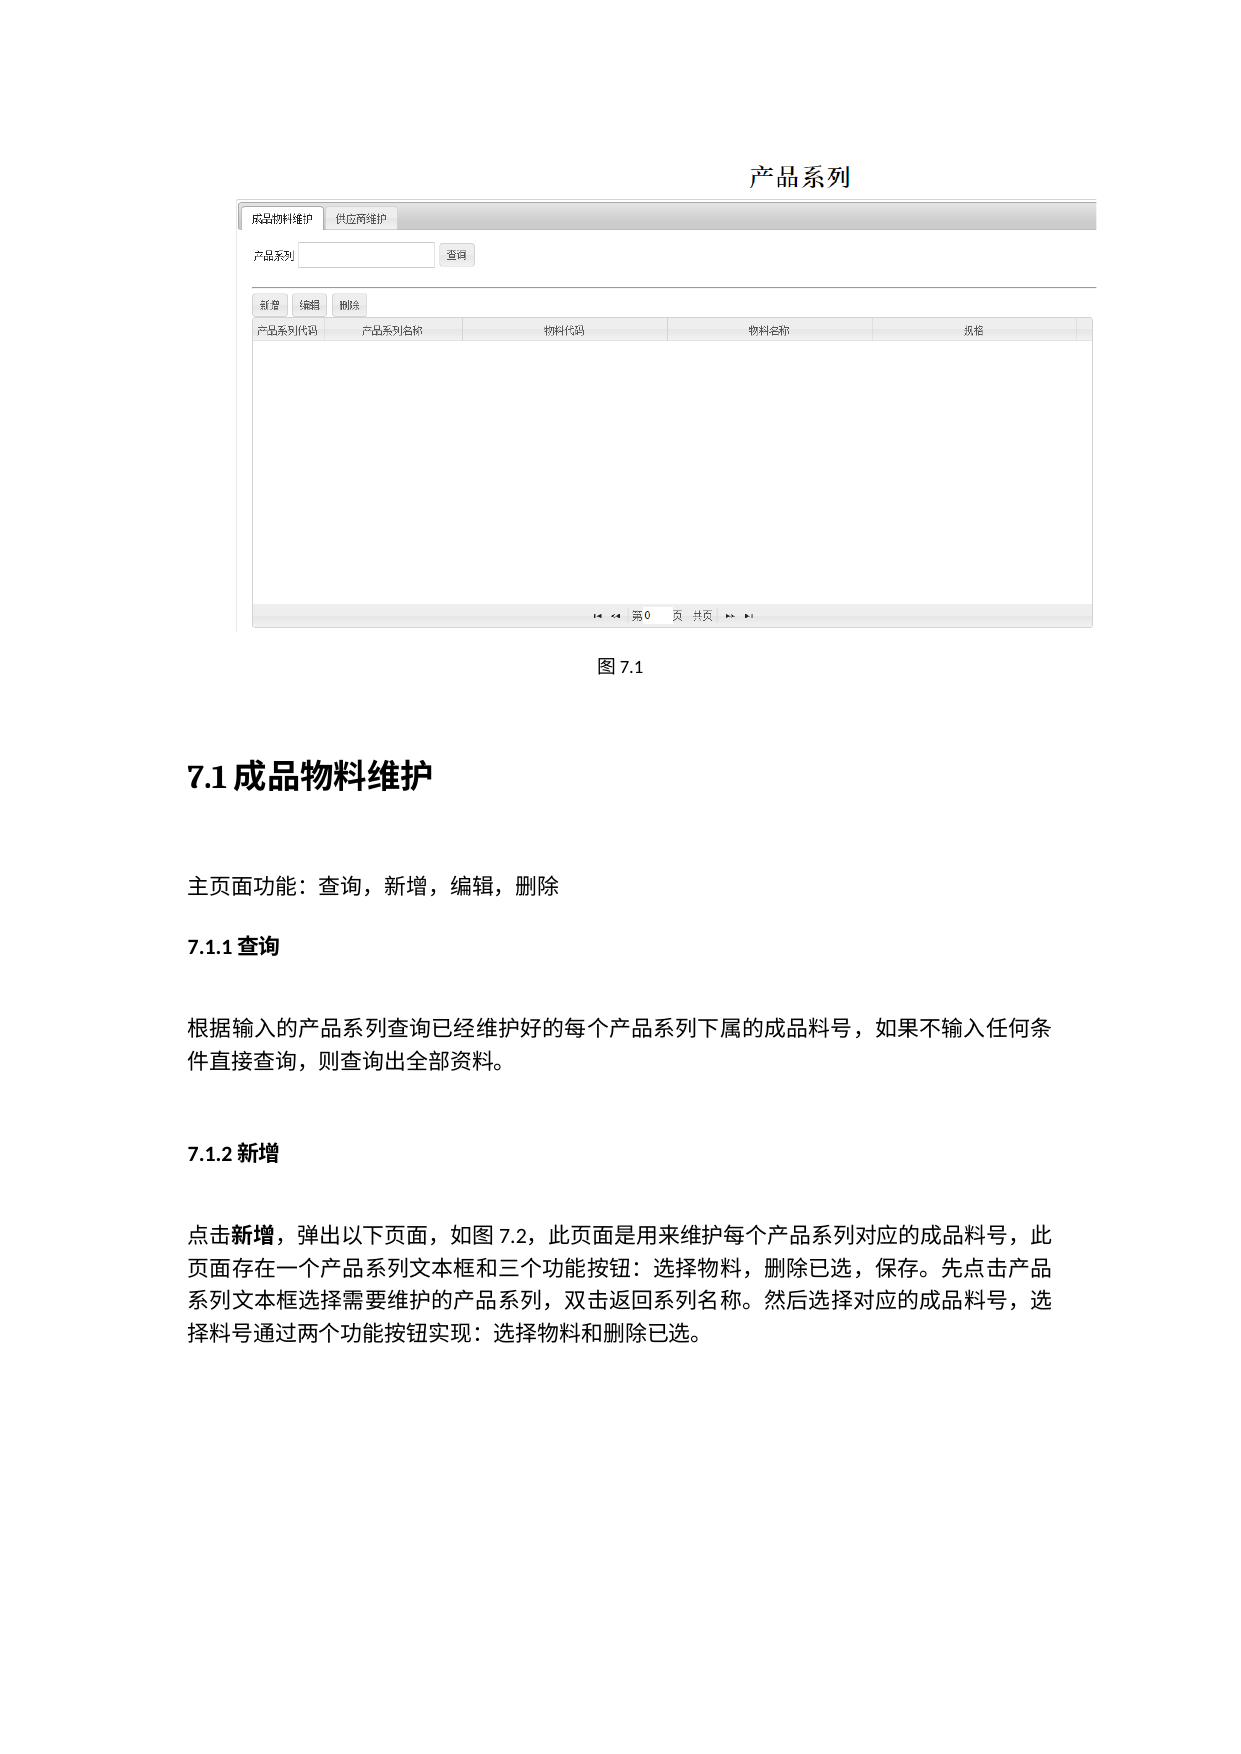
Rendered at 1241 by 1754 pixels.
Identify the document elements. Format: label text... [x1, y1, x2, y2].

text 图7.1 [187, 649, 1053, 682]
text 主页面功能：查询，新增，编辑，删除 [187, 869, 1053, 901]
subtitle 7.1.2新增 [187, 1136, 1053, 1168]
subtitle 7.1.1查询 [187, 928, 1053, 961]
text 点击新增，弹出以下页面，如图7.2，此页面是用来维护每个产品系列对应的成品料号，此页面存在一个产品系列文本框和三个功能按钮：选择物料，删除已选，保存。先点击产品系列文本框选择需要维护的产品系列，双击返回系列名称。然后选择对应的成品料号，选择料号通过两个功能按钮实现：选择物料和删除已选。 [187, 1218, 1053, 1348]
subtitle 7.1成品物料维护 [187, 742, 1053, 807]
text 根据输入的产品系列查询已经维护好的每个产品系列下属的成品料号，如果不输入任何条件直接查询，则查询出全部资料。 [187, 1011, 1053, 1076]
picture [231, 162, 1097, 632]
